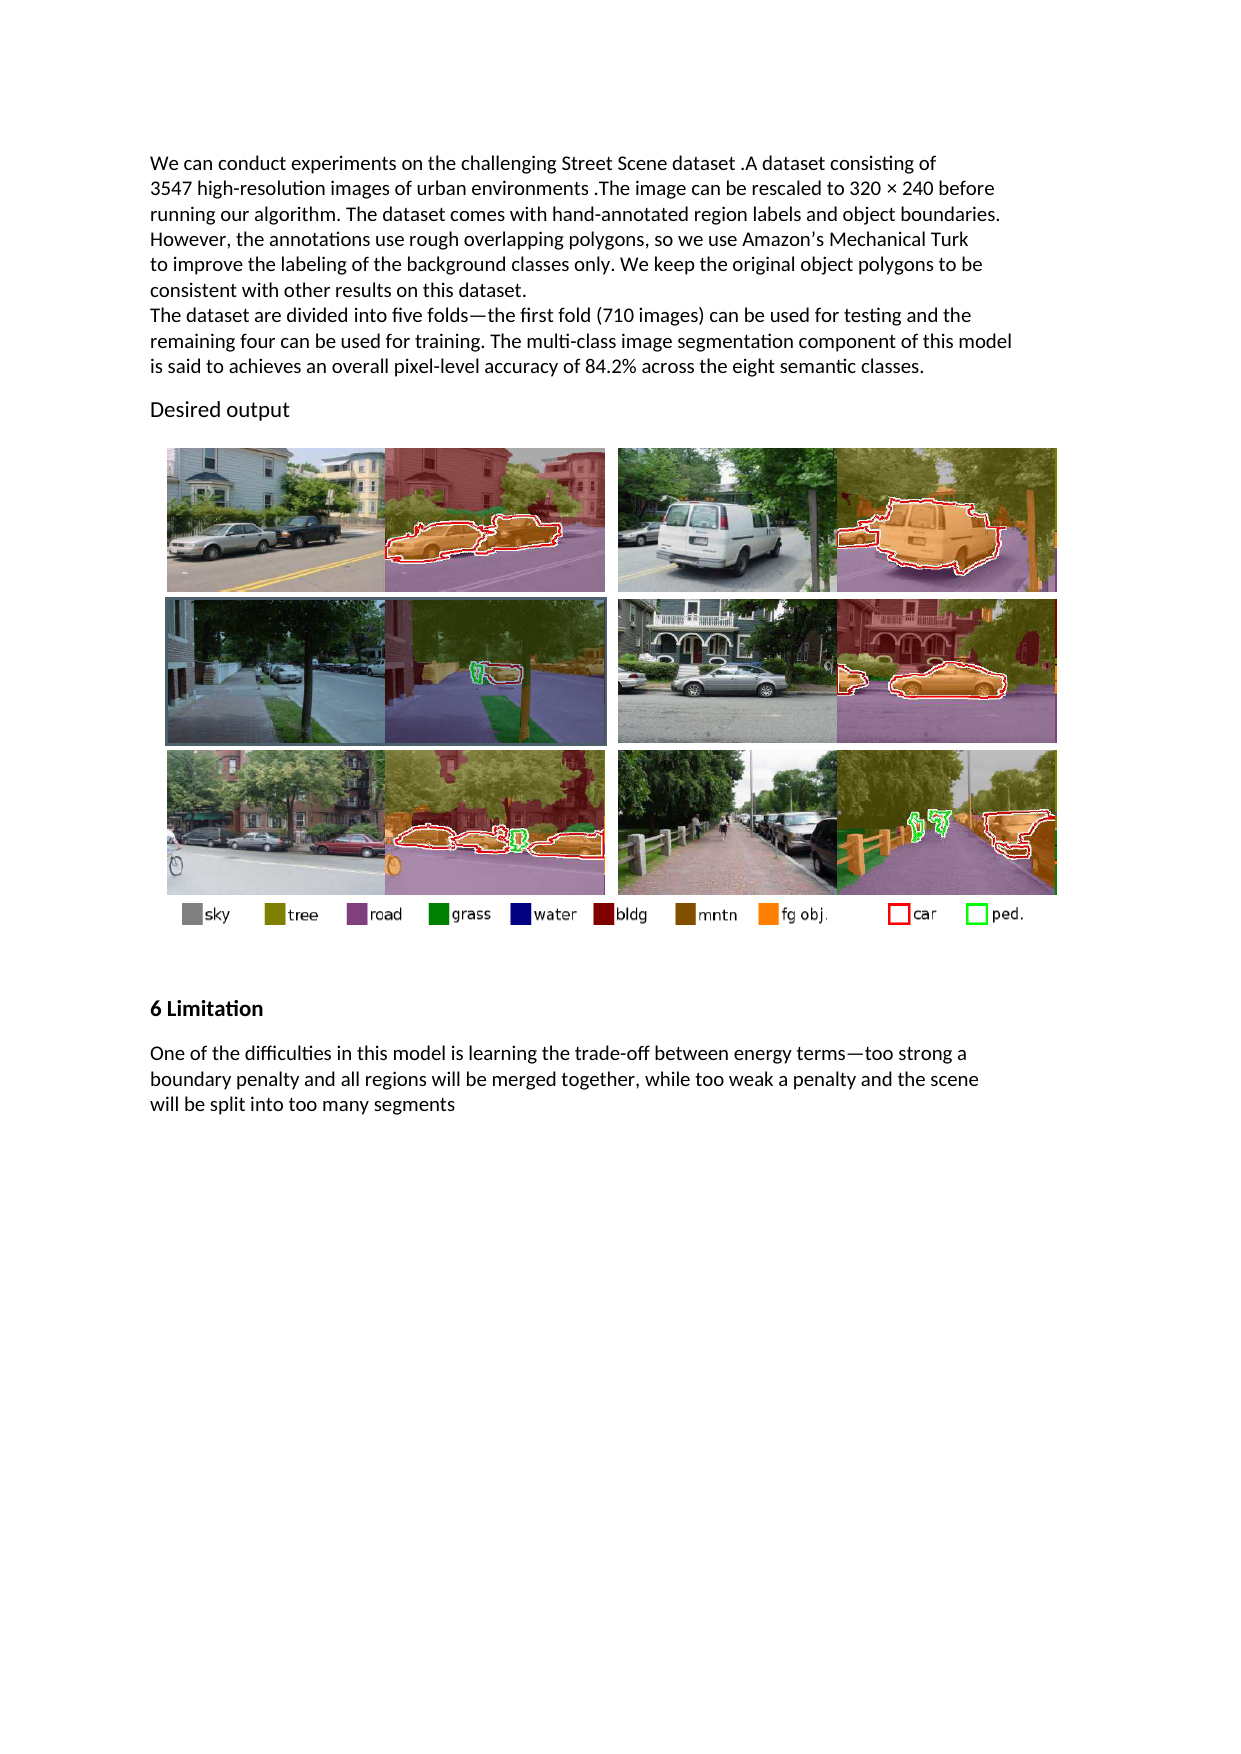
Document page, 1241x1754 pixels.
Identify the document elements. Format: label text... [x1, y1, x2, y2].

text The dataset are divided into five folds—the first fold (710 images) can be used for testing and the [150, 302, 1090, 328]
picture [150, 442, 1091, 928]
text consistent with other results on this dataset. [150, 277, 1090, 302]
text 6 Limitation [150, 994, 1090, 1022]
text to improve the labeling of the background classes only. We keep the original object polygons to be [150, 252, 1090, 277]
text 3547 high-resolution images of urban environments .The image can be rescaled to 320 × 240 before [150, 175, 1090, 201]
text We can conduct experiments on the challenging Street Scene dataset .A dataset consisting of [150, 150, 1090, 175]
text One of the difficulties in this model is learning the trade-off between energy terms—too strong a [150, 1041, 1090, 1066]
text will be split into too many segments [150, 1091, 1090, 1117]
text remaining four can be used for training. The multi-class image segmentation component of this model [150, 328, 1090, 353]
text Desired output [150, 395, 1090, 423]
text running our algorithm. The dataset comes with hand-annotated region labels and object boundaries. [150, 201, 1090, 226]
text is said to achieves an overall pixel-level accuracy of 84.2% across the eight semantic classes. [150, 353, 1090, 379]
text boundary penalty and all regions will be merged together, while too weak a penalty and the scene [150, 1066, 1090, 1091]
text However, the annotations use rough overlapping polygons, so we use Amazon’s Mechanical Turk [150, 226, 1090, 252]
